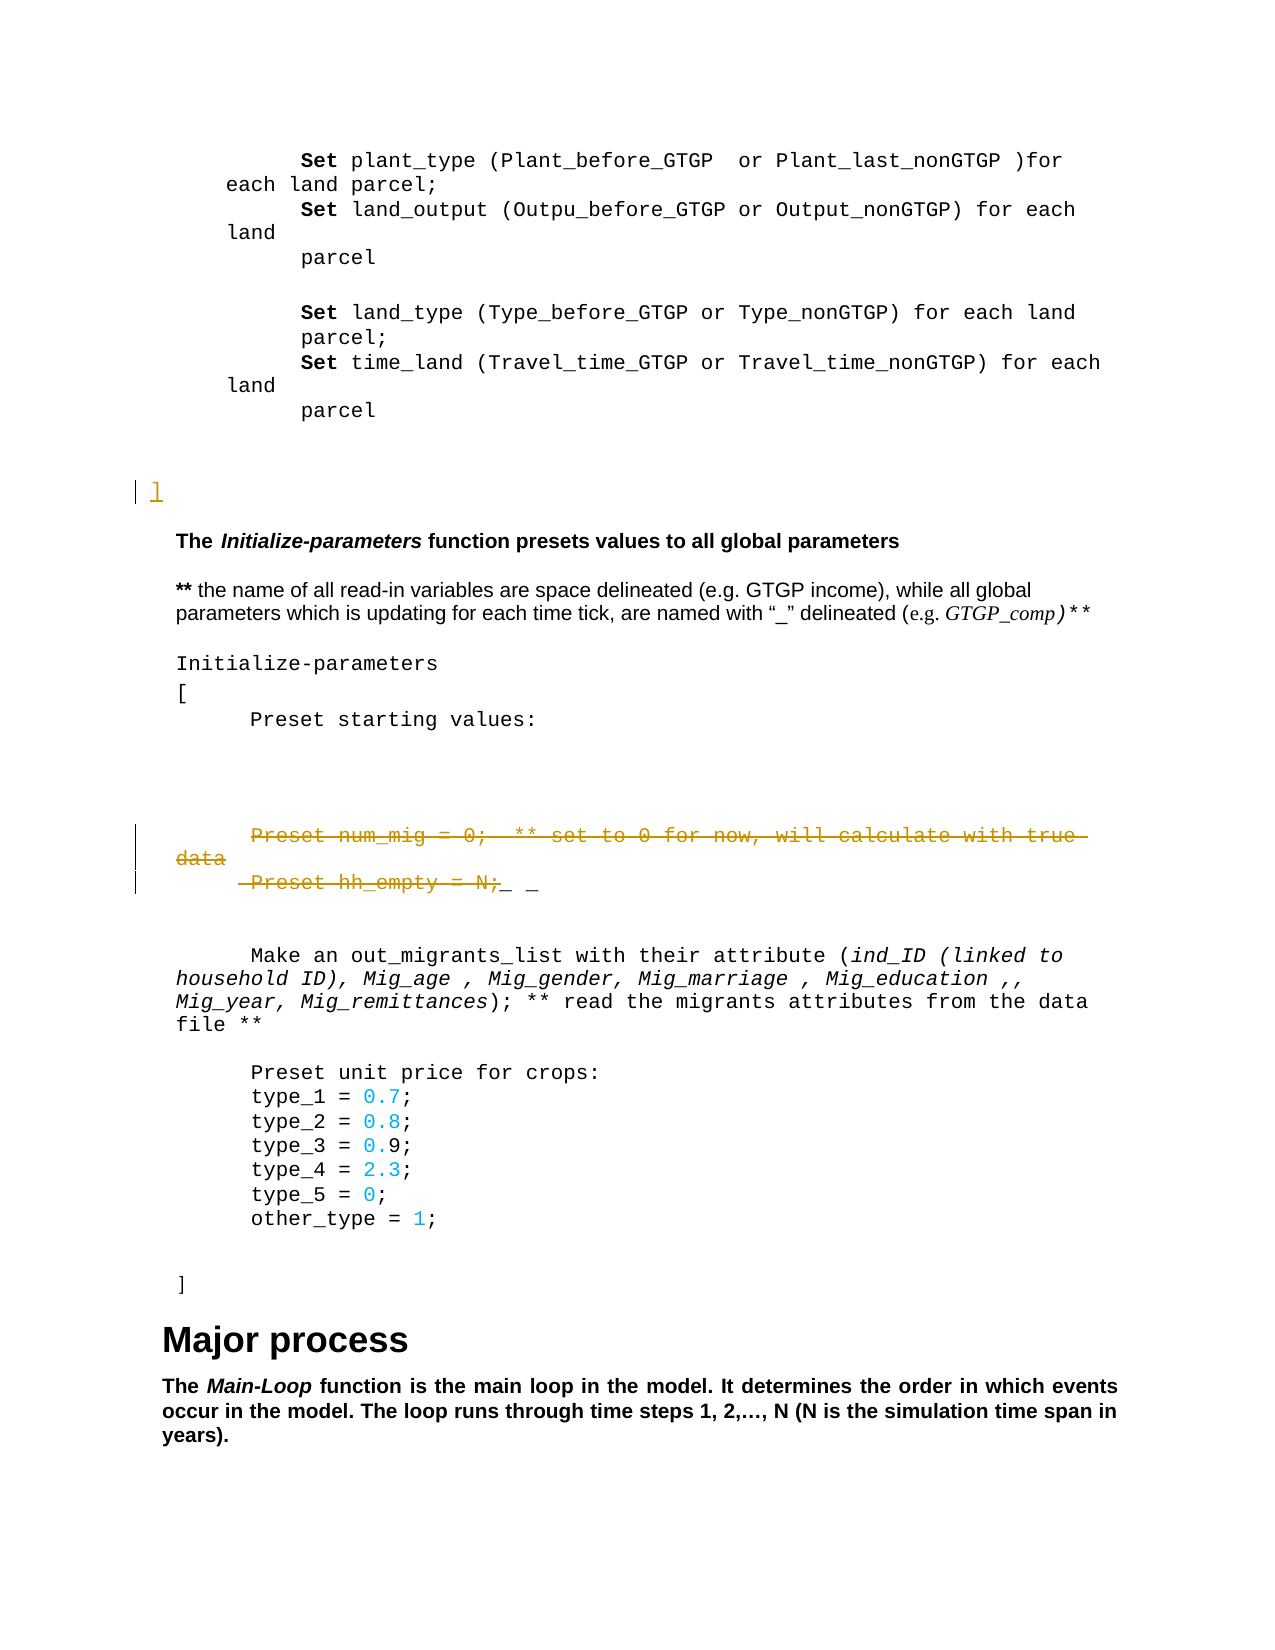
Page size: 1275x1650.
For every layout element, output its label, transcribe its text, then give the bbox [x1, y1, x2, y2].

text parcel [226, 247, 1127, 271]
text Make an out_migrants_list with their attribute (ind_ID (linked to household ID), Mig_age , Mig_gender, Mig_marriage , Mig_education ,, Mig_year, Mig_remittances); ** read the migrants attributes from the data file ** [176, 944, 1127, 1036]
text Set time_land (Travel_time_GTGP or Travel_time_nonGTGP) for each land [226, 352, 1127, 399]
text Set plant_type (Plant_before_GTGP or Plant_last_nonGTGP )for each land parcel; [226, 150, 1127, 197]
text type_5 = 0; [176, 1183, 1127, 1206]
text type_2 = 0.8; [176, 1110, 1127, 1133]
text type_1 = 0.7; [176, 1086, 1127, 1108]
text Preset unit price for crops: [176, 1061, 1127, 1084]
text The Main-Loop function is the main loop in the model. It determines the order in which events occur in the model. The loop runs through time steps 1, 2,…, N (N is the simulation time span in years). [162, 1373, 1119, 1447]
text Set land_type (Type_before_GTGP or Type_nonGTGP) for each land [226, 302, 1127, 325]
text [ [176, 682, 341, 706]
text other_type = 1; [176, 1207, 1127, 1230]
text type_3 = 0.9; [176, 1134, 1127, 1157]
text parcel [226, 400, 1127, 424]
text Set land_output (Outpu_before_GTGP or Output_nonGTGP) for each land [226, 199, 1127, 246]
text _ _ [176, 871, 1127, 894]
text ] [150, 1275, 1125, 1296]
text The Initialize-parameters function presets values to all global parameters [176, 530, 1127, 553]
text type_4 = 2.3; [176, 1158, 1127, 1181]
text Major process [162, 1318, 1125, 1360]
text Preset starting values: [150, 709, 1127, 732]
text ** the name of all read-in variables are space delineated (e.g. GTGP income), while all global parameters which is updating for each time tick, are named with “_” delineated (e.g. GTGP_comp)** [176, 579, 1127, 624]
text parcel; [226, 327, 1127, 350]
text Initialize-parameters [176, 653, 1125, 677]
